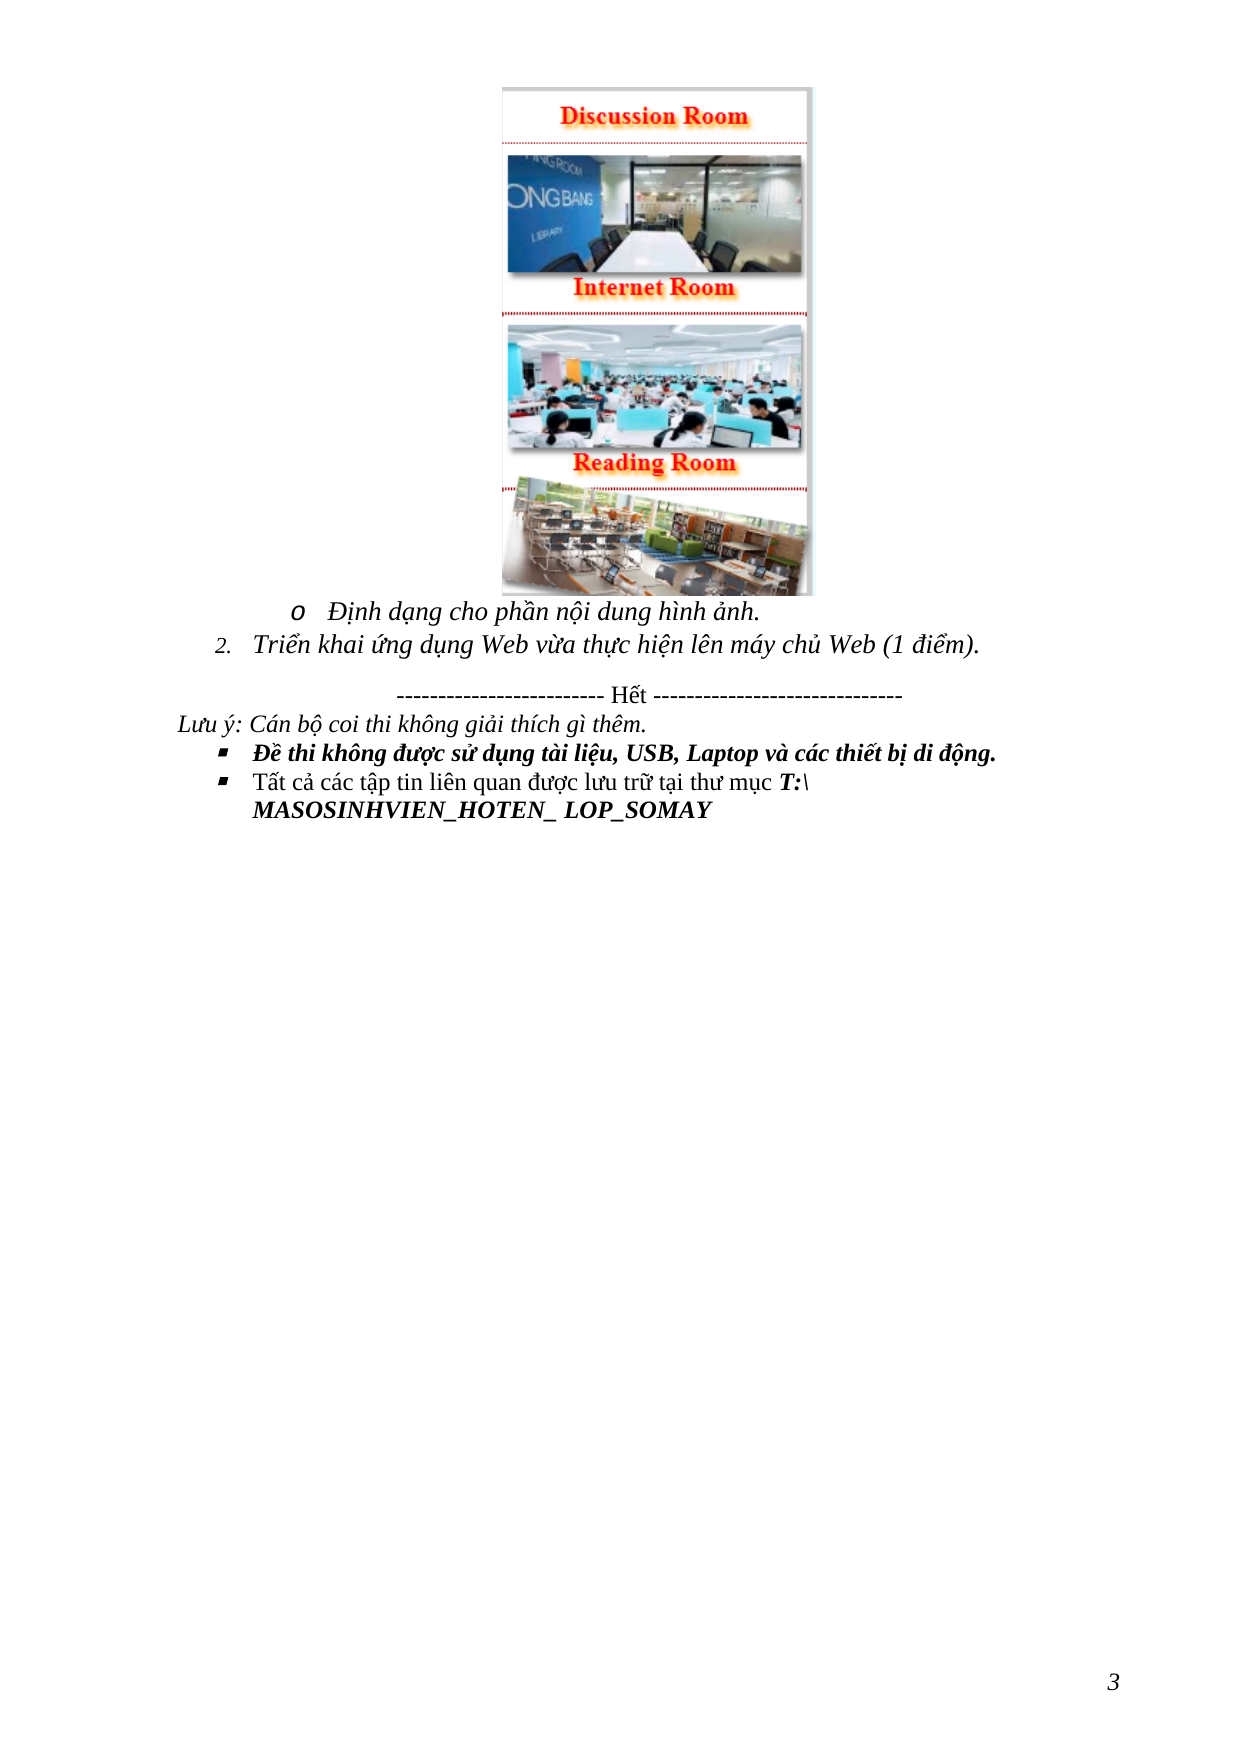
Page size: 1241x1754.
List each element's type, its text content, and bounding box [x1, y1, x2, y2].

list Tất cả các tập tin liên quan được lưu trữ tại thư mục T:\ MASOSINHVIEN_HOTEN_ LOP_SOMAY [215, 767, 1122, 824]
list Đề thi không được sử dụng tài liệu, USB, Laptop và các thiết bị di động. [215, 738, 1122, 767]
list Triển khai ứng dụng Web vừa thực hiện lên máy chủ Web (1 điểm). [215, 628, 1122, 660]
text ------------------------- Hết ------------------------------ [177, 681, 1122, 709]
text Lưu ý: Cán bộ coi thi không giải thích gì thêm. [177, 709, 1122, 738]
picture [502, 87, 817, 596]
list Định dạng cho phần nội dung hình ảnh. [290, 595, 1122, 628]
